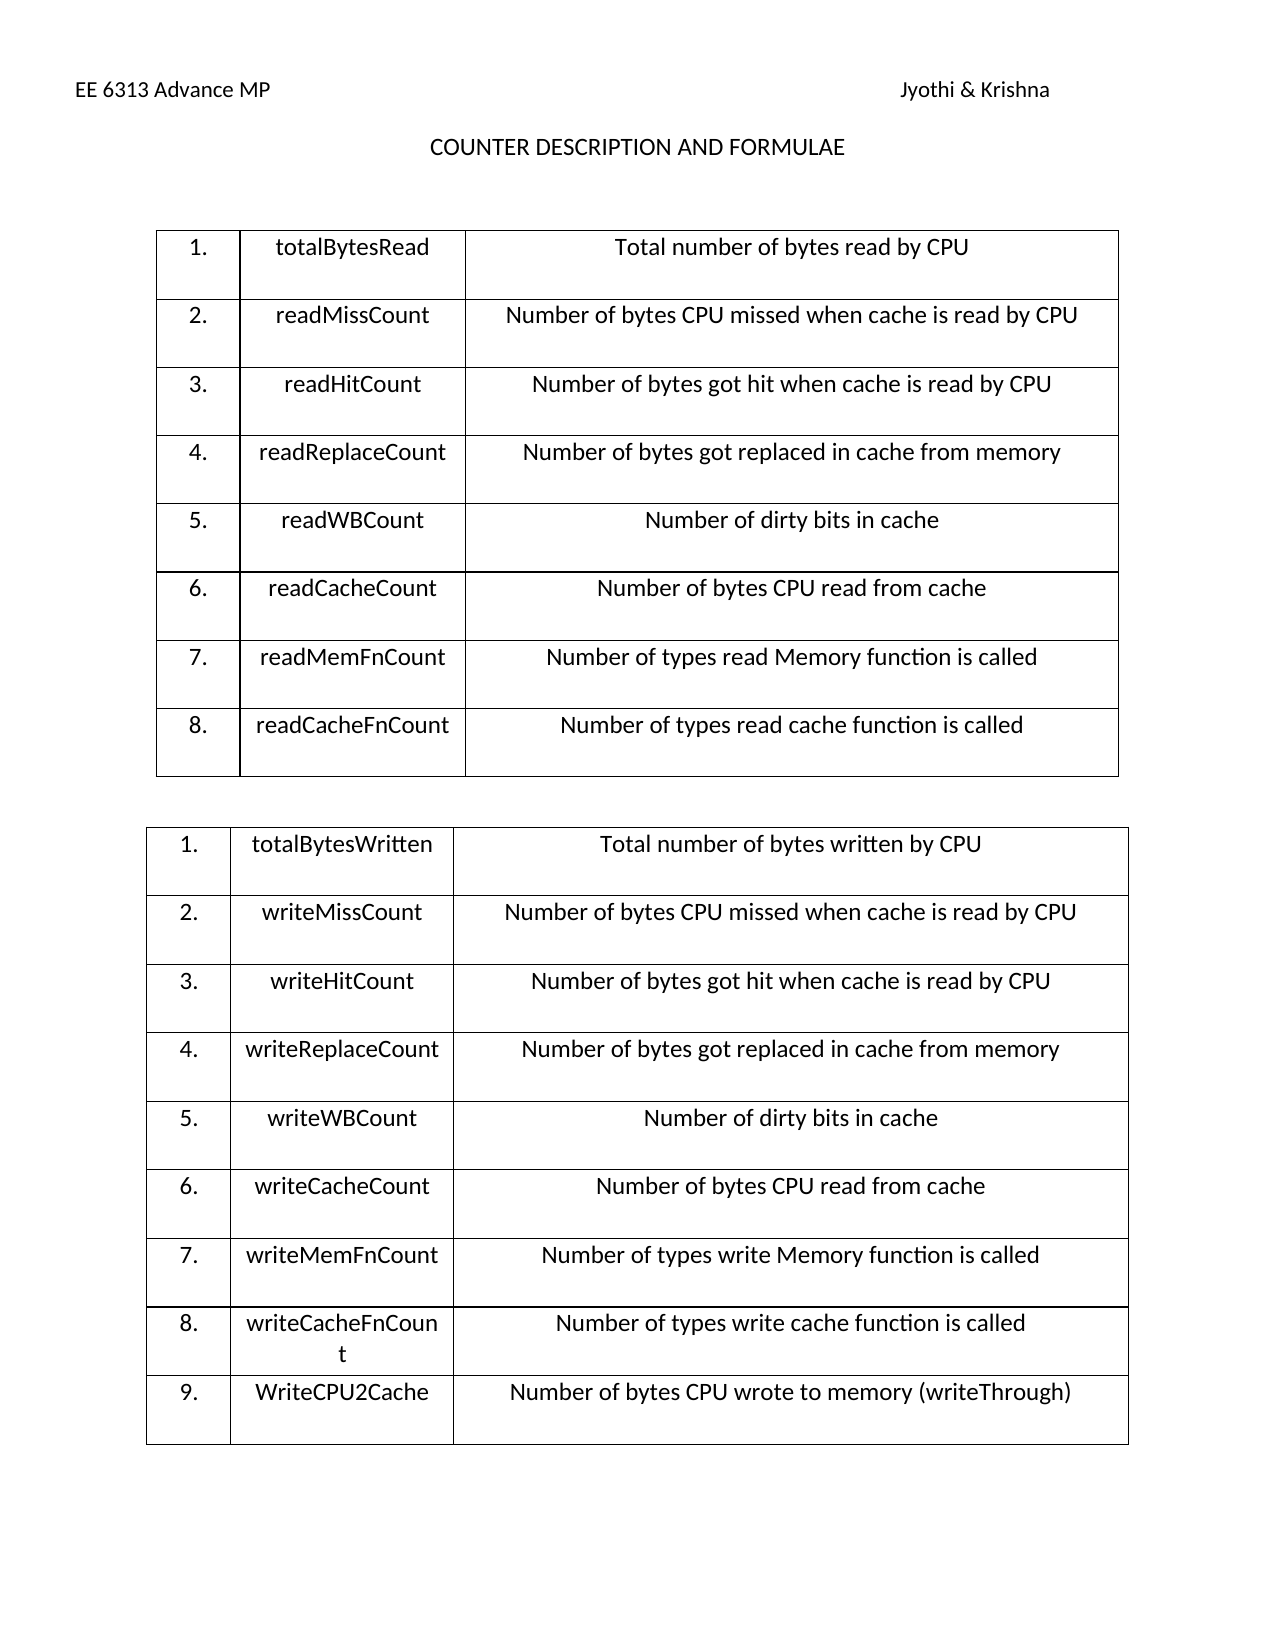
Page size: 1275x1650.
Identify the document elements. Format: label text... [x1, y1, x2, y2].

table_header 1. [147, 828, 230, 895]
table_cell 9. [147, 1376, 230, 1443]
table_cell writeMemFnCount [231, 1239, 453, 1306]
table_cell Number of bytes CPU missed when cache is read by CPU [466, 300, 1118, 367]
table_cell WriteCPU2Cache [231, 1376, 453, 1443]
table_cell Number of bytes CPU wrote to memory (writeThrough) [454, 1376, 1128, 1443]
table_cell writeWBCount [231, 1102, 453, 1169]
table_cell Number of bytes CPU read from cache [454, 1170, 1128, 1238]
text COUNTER DESCRIPTION AND FORMULAE [75, 131, 1200, 162]
table_cell 2. [147, 896, 230, 964]
table_cell Number of bytes got hit when cache is read by CPU [454, 965, 1128, 1032]
table_cell Number of bytes got replaced in cache from memory [466, 436, 1118, 503]
table_cell 6. [147, 1170, 230, 1238]
table_cell Number of dirty bits in cache [454, 1102, 1128, 1169]
table_cell 8. [157, 709, 239, 776]
table_cell readCacheFnCount [241, 709, 465, 776]
table_cell readMemFnCount [241, 641, 465, 708]
table_cell Number of bytes CPU missed when cache is read by CPU [454, 896, 1128, 964]
table_cell writeMissCount [231, 896, 453, 964]
table_cell writeCacheFnCount [231, 1308, 453, 1375]
table_cell 4. [157, 436, 239, 503]
table_cell Number of types write cache function is called [454, 1308, 1128, 1375]
table_cell 7. [147, 1239, 230, 1306]
table_cell Number of types read cache function is called [466, 709, 1118, 776]
table_cell 3. [157, 368, 239, 435]
table_cell writeHitCount [231, 965, 453, 1032]
table_cell readReplaceCount [241, 436, 465, 503]
table_header totalBytesWritten [231, 828, 453, 895]
table_header totalBytesRead [241, 231, 465, 298]
table_cell Number of dirty bits in cache [466, 504, 1118, 571]
table_header 1. [157, 231, 239, 298]
table_cell writeReplaceCount [231, 1033, 453, 1101]
table_cell readCacheCount [241, 573, 465, 639]
table_cell Number of bytes got hit when cache is read by CPU [466, 368, 1118, 435]
table_cell Number of bytes CPU read from cache [466, 573, 1118, 639]
table_header Total number of bytes read by CPU [466, 231, 1118, 298]
table_header Total number of bytes written by CPU [454, 828, 1128, 895]
table_cell 7. [157, 641, 239, 708]
table_cell 8. [147, 1308, 230, 1375]
table_cell readHitCount [241, 368, 465, 435]
table_cell Number of types write Memory function is called [454, 1239, 1128, 1306]
table_cell 3. [147, 965, 230, 1032]
table_cell readWBCount [241, 504, 465, 571]
table_cell readMissCount [241, 300, 465, 367]
table_cell Number of bytes got replaced in cache from memory [454, 1033, 1128, 1101]
table_cell 2. [157, 300, 239, 367]
table_cell Number of types read Memory function is called [466, 641, 1118, 708]
table_cell 5. [157, 504, 239, 571]
table_cell 6. [157, 573, 239, 639]
table_cell 4. [147, 1033, 230, 1101]
table_cell writeCacheCount [231, 1170, 453, 1238]
table_cell 5. [147, 1102, 230, 1169]
